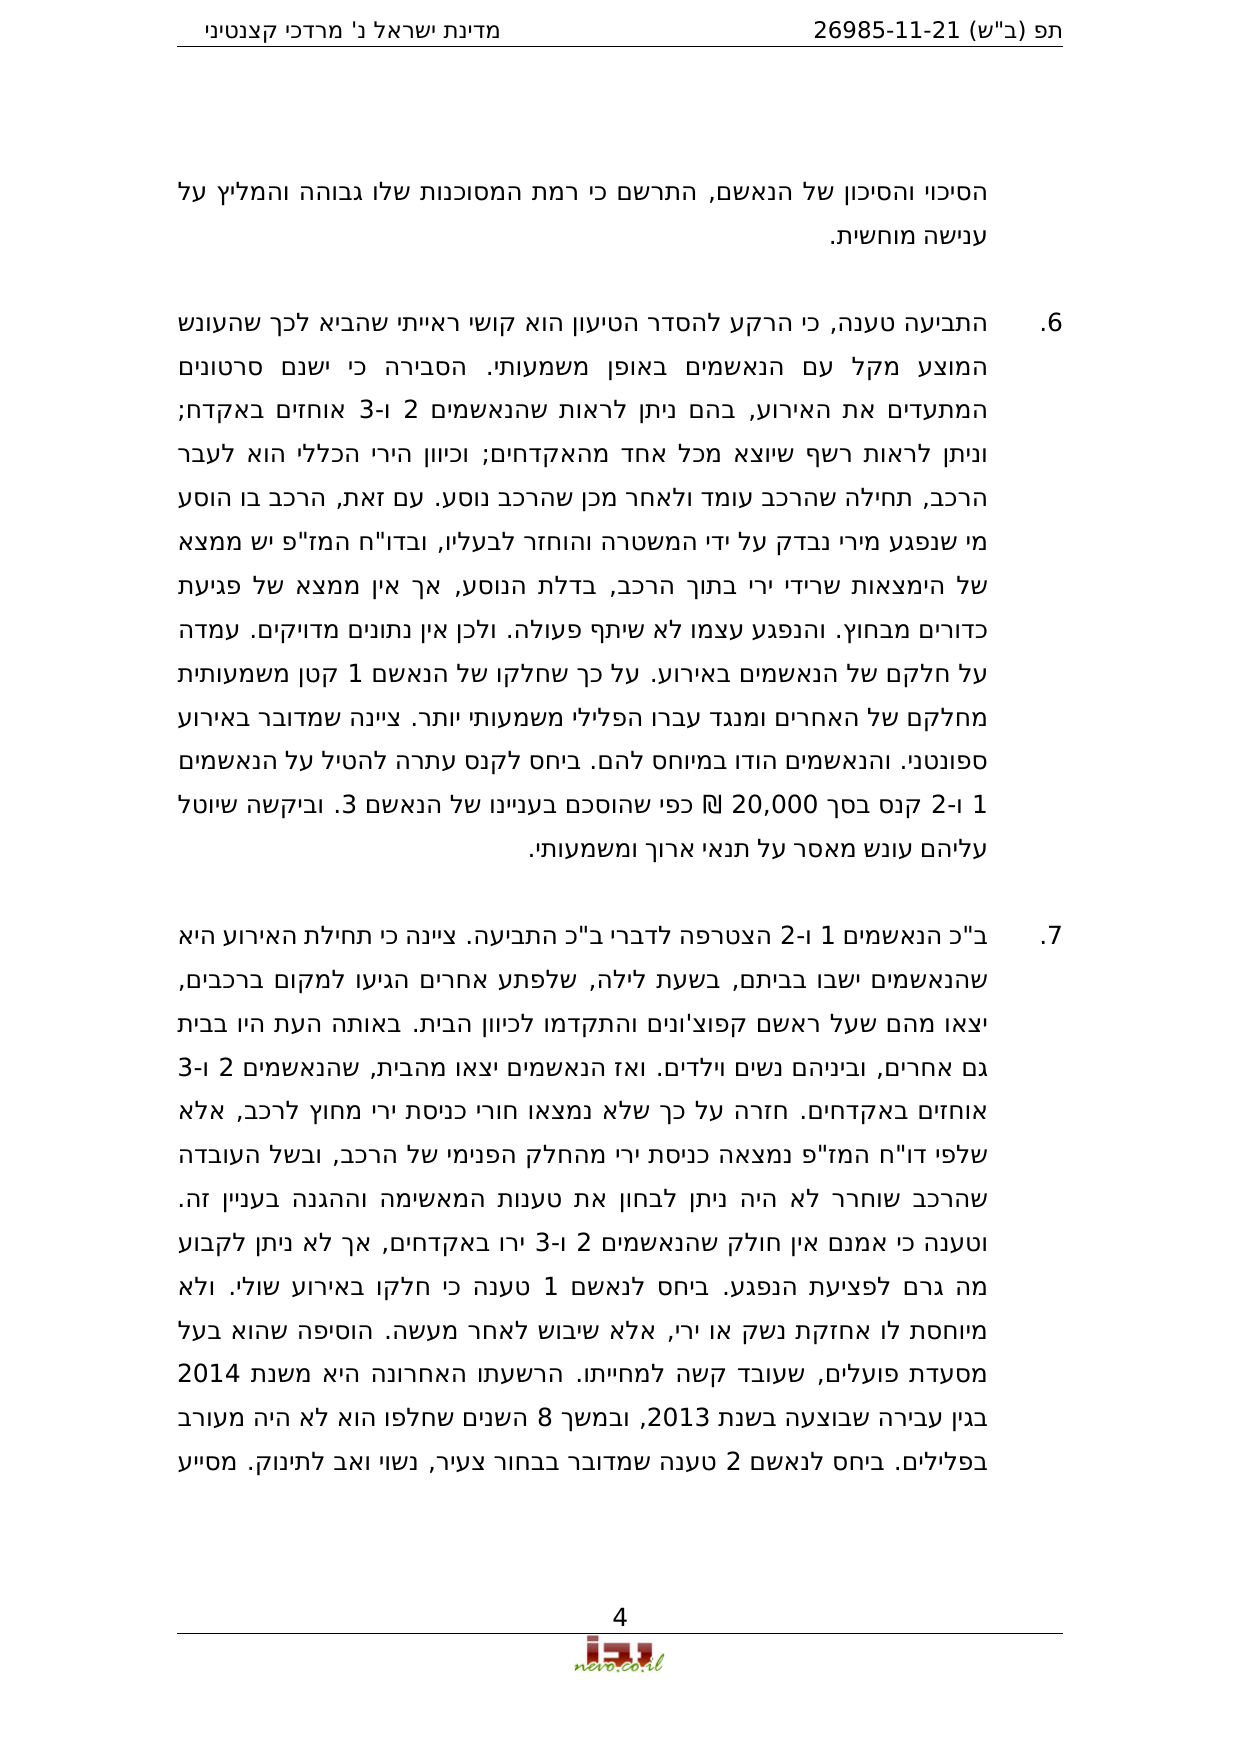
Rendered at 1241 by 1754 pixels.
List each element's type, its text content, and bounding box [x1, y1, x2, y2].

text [177, 921, 1063, 1477]
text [177, 177, 1063, 250]
text 6. התביעה טענה, כי הרקע להסדר הטיעון הוא קושי ראייתי שהביא לכך שהעונש המוצע מקל עם הנאשמים באופן משמעותי. הסבירה כי ישנם סרטונים המתעדים את האירוע, בהם ניתן לראות שהנאשמים 2 ו-3 אוחזים באקדח; וניתן לראות רשף שיוצא מכל אחד מהאקדחים; וכיוון הירי הכללי הוא לעבר הרכב, תחילה שהרכב עומד ולאחר מכן שהרכב נוסע. עם זאת, הרכב בו הוסע מי שנפגע מירי נבדק על ידי המשטרה והוחזר לבעליו, ובדו"ח המז"פ יש ממצא של הימצאות שרידי ירי בתוך הרכב, בדלת הנוסע, אך אין ממצא של פגיעת כדורים מבחוץ. והנפגע עצמו לא שיתף פעולה. ולכן אין נתונים מדויקים. עמדה על חלקם של הנאשמים באירוע. על כך שחלקו של הנאשם 1 קטן משמעותית מחלקם של האחרים ומנגד עברו הפלילי משמעותי יותר. ציינה שמדובר באירוע ספונטני. והנאשמים הודו במיוחס להם. ביחס לקנס עתרה להטיל על הנאשמים 1 ו-2 קנס בסך 20,000 ₪ כפי שהוסכם בעניינו של הנאשם 3. וביקשה שיוטל עליהם עונש מאסר על תנאי ארוך ומשמעותי. [177, 308, 1063, 863]
picture [574, 1635, 666, 1673]
